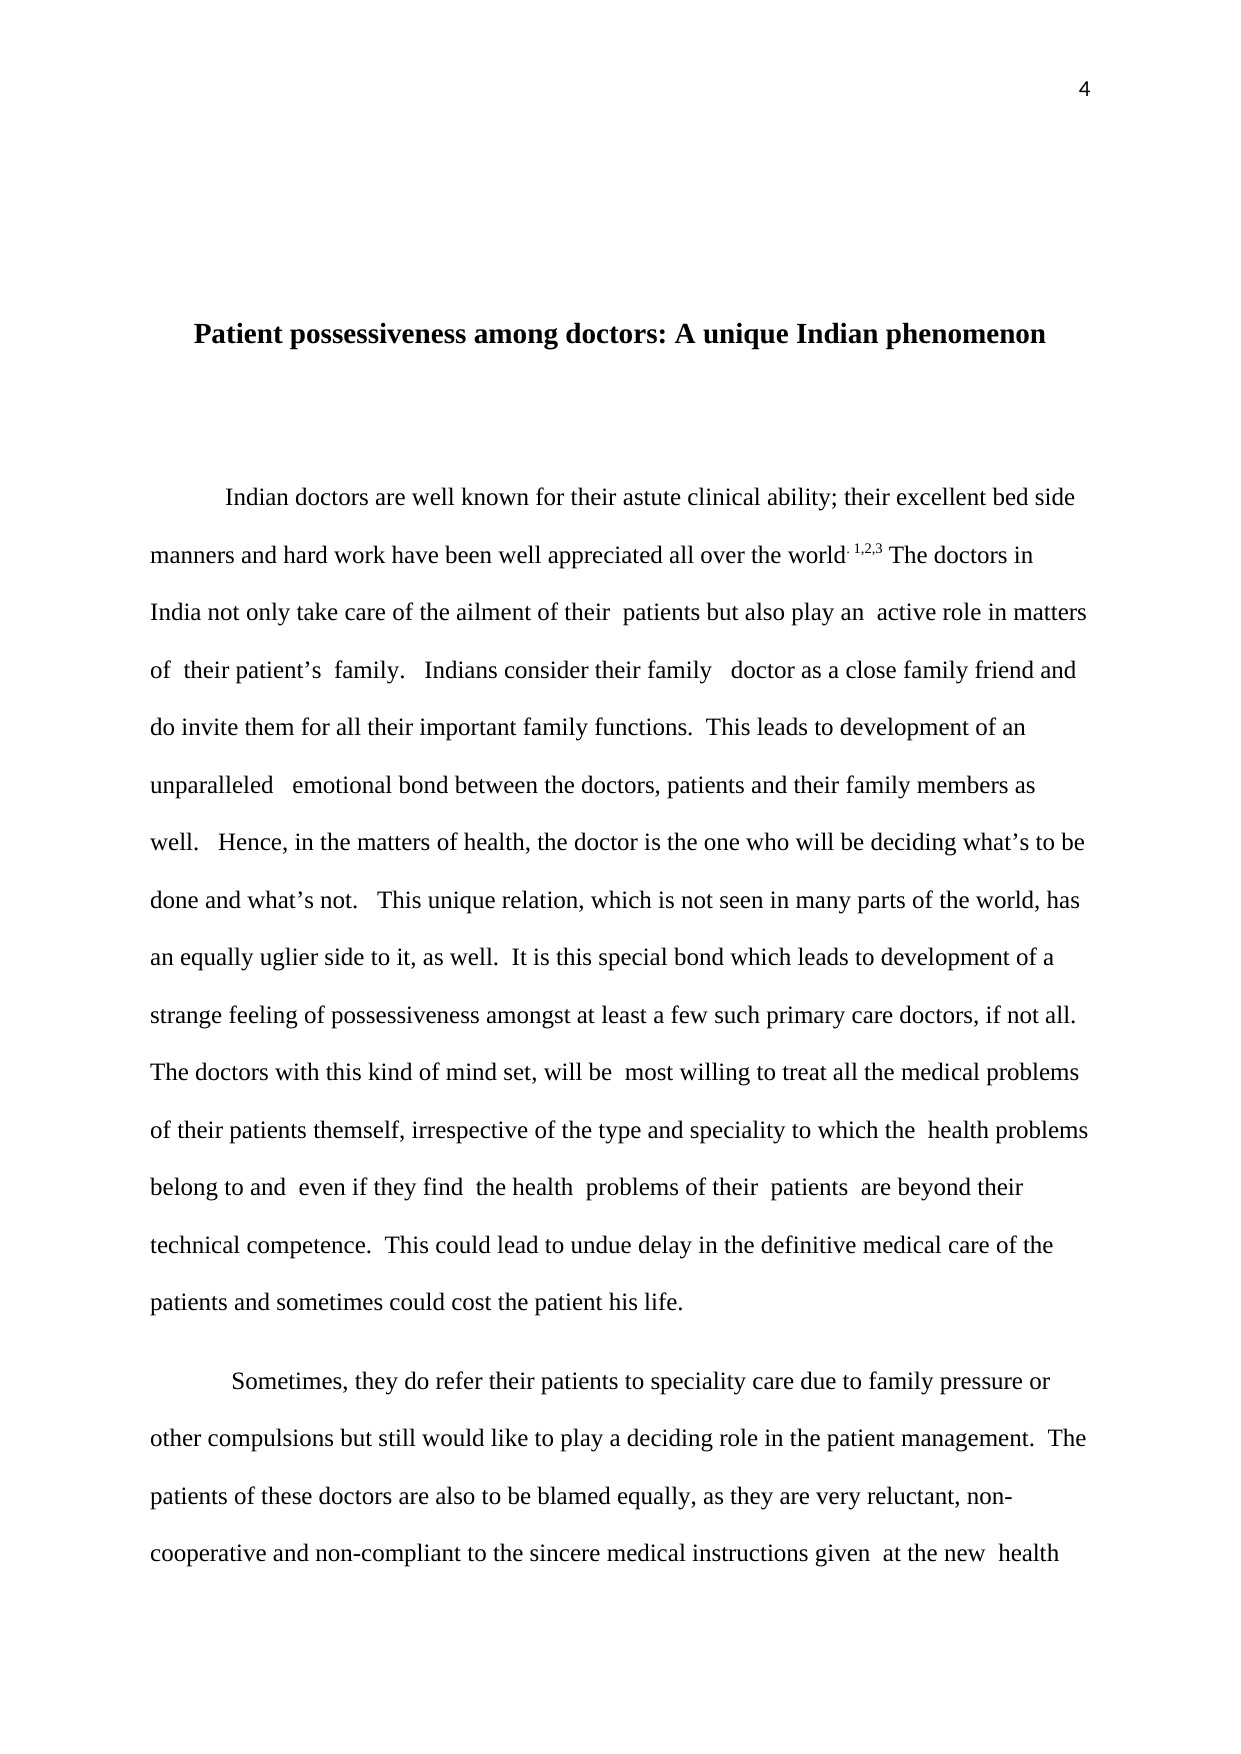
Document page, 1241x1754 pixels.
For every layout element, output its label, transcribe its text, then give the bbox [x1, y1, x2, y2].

text Patient possessiveness among doctors: A unique Indian phenomenon [150, 316, 1090, 350]
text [150, 1366, 1090, 1567]
text Indian doctors are well known for their astute clinical ability; their excellent bed side manners and hard work have been well appreciated all over the world. 1,2,3 The doctors in India not only take care of the ailment of their patients but also play an active role in matters of their patient’s family. Indians consider their family doctor as a close family friend and do invite them for all their important family functions. This leads to development of an unparalleled emotional bond between the doctors, patients and their family members as well. Hence, in the matters of health, the doctor is the one who will be deciding what’s to be done and what’s not. This unique relation, which is not seen in many parts of the world, has an equally uglier side to it, as well. It is this special bond which leads to development of a strange feeling of possessiveness amongst at least a few such primary care doctors, if not all. The doctors with this kind of mind set, will be most willing to treat all the medical problems of their patients themself, irrespective of the type and speciality to which the health problems belong to and even if they find the health problems of their patients are beyond their technical competence. This could lead to undue delay in the definitive medical care of the patients and sometimes could cost the patient his life. [150, 482, 1090, 1316]
